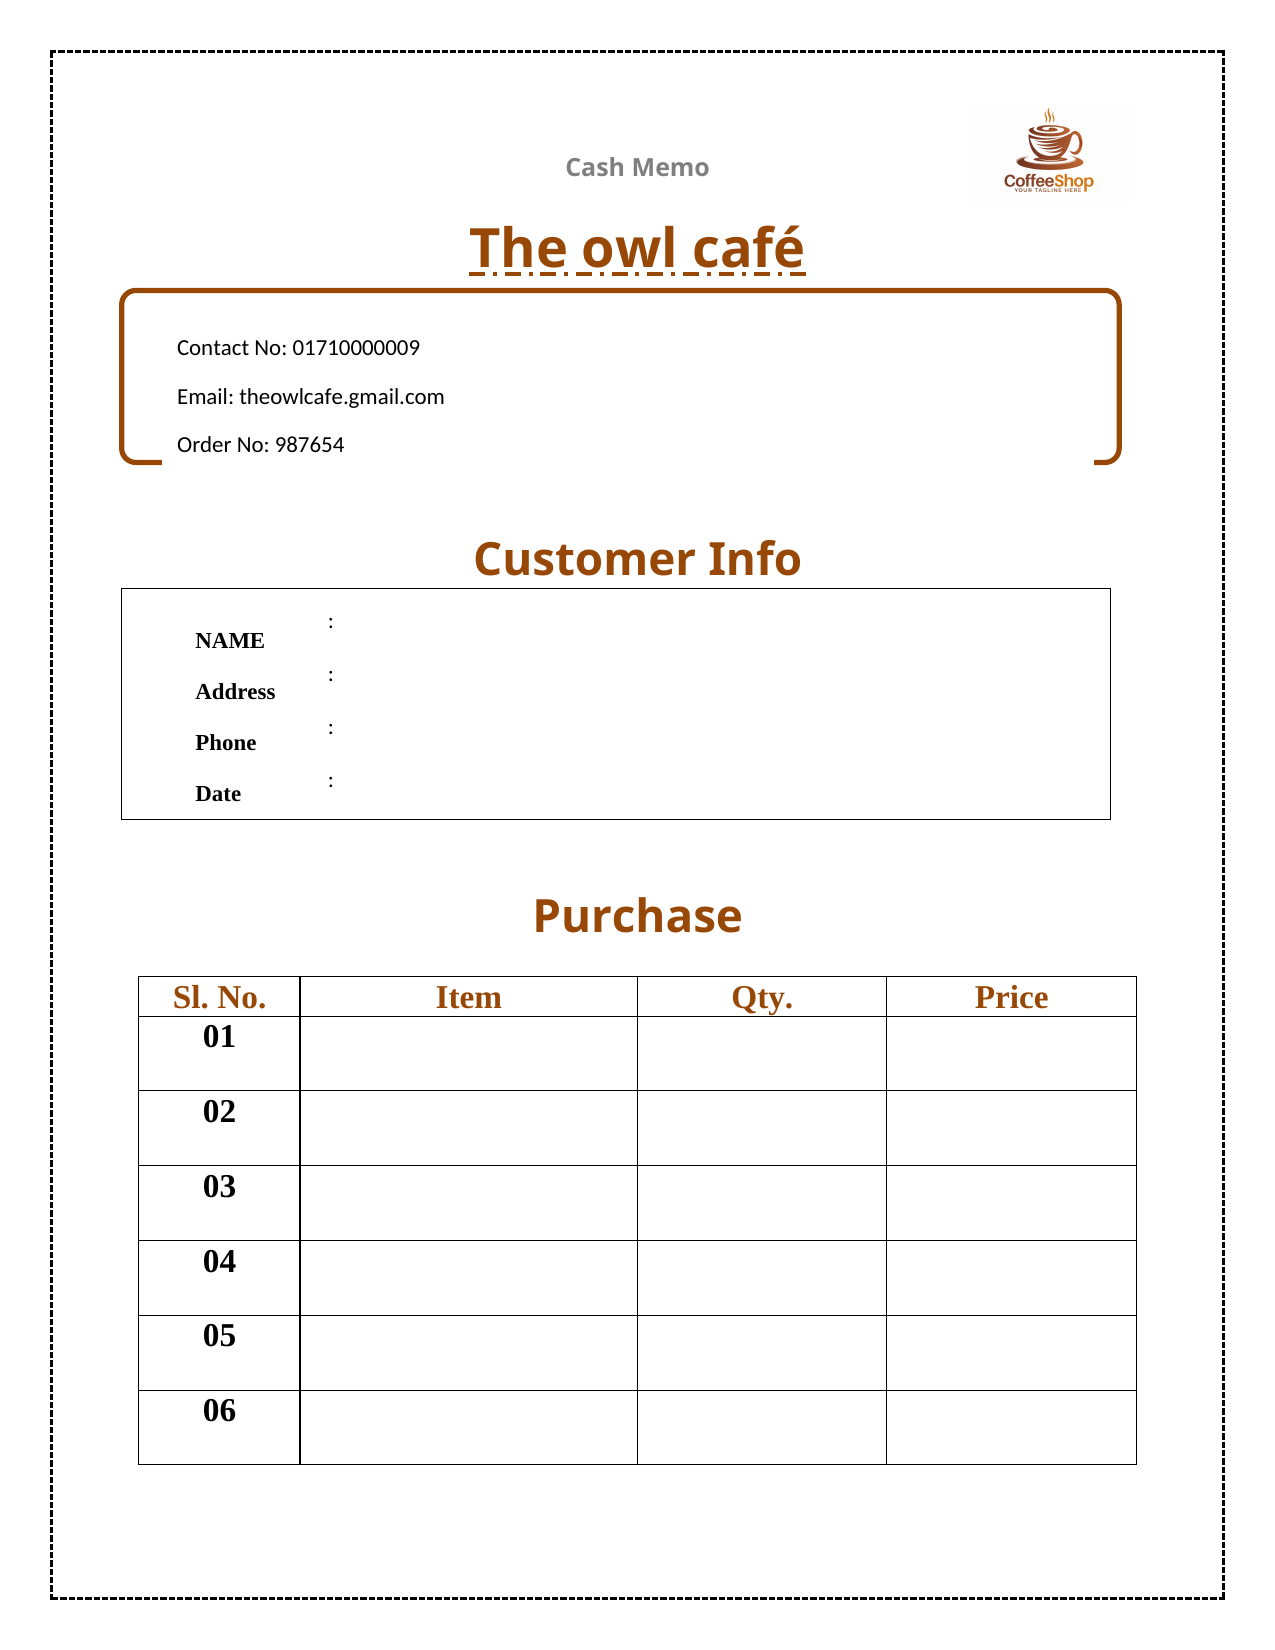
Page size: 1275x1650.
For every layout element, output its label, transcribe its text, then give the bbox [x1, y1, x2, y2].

table_header Item [301, 977, 637, 1016]
text Customer Info [150, 527, 1125, 589]
table_cell [638, 1316, 886, 1389]
text The owl café [150, 210, 1125, 284]
table_cell [887, 1091, 1136, 1165]
table_cell [887, 1166, 1136, 1240]
table_cell [301, 1166, 637, 1240]
table_cell [638, 1017, 886, 1090]
table_cell [301, 1316, 637, 1389]
table_cell [887, 1391, 1136, 1464]
table_cell 02 [139, 1091, 299, 1165]
table_cell 03 [139, 1166, 299, 1240]
table_cell [301, 1241, 637, 1315]
table_cell [887, 1017, 1136, 1090]
table_cell [638, 1241, 886, 1315]
table_cell 01 [139, 1017, 299, 1090]
table_cell 05 [139, 1316, 299, 1389]
table_cell [638, 1391, 886, 1464]
picture [965, 103, 1133, 204]
text Cash Memo [150, 150, 950, 184]
table_cell [887, 1316, 1136, 1389]
table_header Sl. No. [139, 977, 299, 1016]
table_cell 06 [139, 1391, 299, 1464]
table_cell [638, 1091, 886, 1165]
text Purchase [150, 884, 1125, 946]
table_cell [301, 1391, 637, 1464]
table_cell 04 [139, 1241, 299, 1315]
table_cell [638, 1166, 886, 1240]
table_header Price [887, 977, 1136, 1016]
table_cell [887, 1241, 1136, 1315]
table_cell [301, 1017, 637, 1090]
table_cell [301, 1091, 637, 1165]
table_header Qty. [638, 977, 886, 1016]
